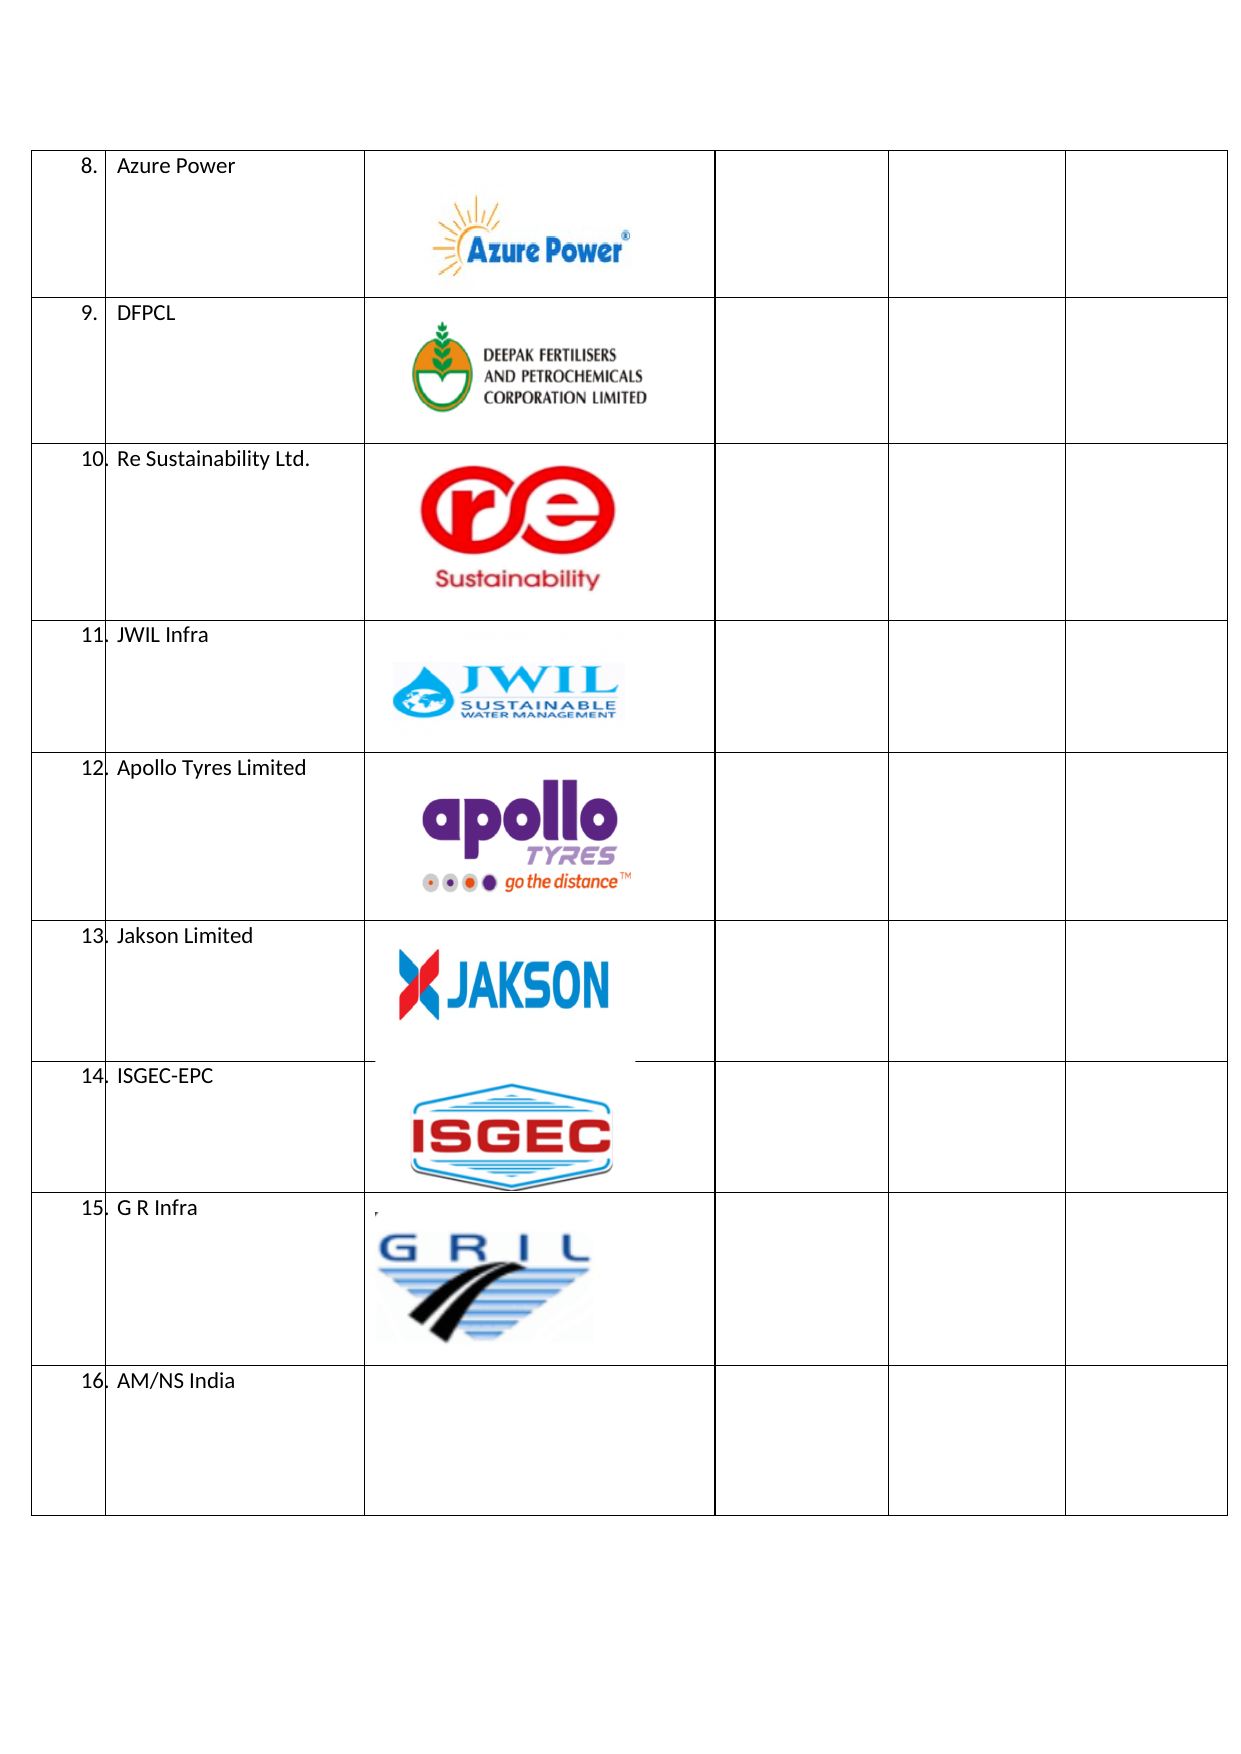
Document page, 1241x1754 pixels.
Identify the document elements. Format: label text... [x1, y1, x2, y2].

table_cell [889, 298, 1065, 443]
table_cell [889, 921, 1065, 1061]
table_cell [365, 444, 714, 619]
table_cell G R Infra [106, 1193, 364, 1365]
table_cell [1066, 1193, 1227, 1365]
table_cell [889, 1062, 1065, 1192]
table_cell [365, 753, 714, 920]
table_cell [716, 444, 888, 619]
table_cell [32, 151, 105, 297]
table_cell [365, 298, 714, 443]
table_cell [32, 298, 105, 443]
table_cell [1066, 298, 1227, 443]
table_cell [716, 1193, 888, 1365]
table_cell [1066, 1062, 1227, 1192]
table_cell [365, 1366, 714, 1514]
table_cell [365, 151, 714, 297]
table_cell [716, 753, 888, 920]
table_cell [1066, 621, 1227, 752]
table_cell [365, 621, 714, 752]
table_cell [889, 151, 1065, 297]
table_cell [889, 1366, 1065, 1514]
table_cell [32, 753, 105, 920]
table_cell Azure Power [106, 151, 364, 297]
picture [421, 167, 646, 290]
table_cell [889, 1193, 1065, 1365]
table_cell [716, 1062, 888, 1192]
table_cell [716, 151, 888, 297]
table_cell [889, 444, 1065, 619]
picture [399, 761, 639, 898]
table_cell [1066, 1366, 1227, 1514]
table_cell [716, 921, 888, 1061]
table_cell [716, 621, 888, 752]
table_cell [1066, 444, 1227, 619]
table_cell [716, 298, 888, 443]
table_cell Jakson Limited [106, 921, 364, 1061]
table_cell [32, 621, 105, 752]
table_cell ISGEC-EPC [106, 1062, 364, 1192]
picture [375, 1212, 602, 1350]
picture [375, 1061, 636, 1191]
table_cell [1066, 753, 1227, 920]
table_cell [32, 444, 105, 619]
table_cell [1066, 921, 1227, 1061]
table_cell [32, 1062, 105, 1192]
picture [392, 631, 625, 739]
table_cell [365, 1062, 714, 1192]
table_cell Apollo Tyres Limited [106, 753, 364, 920]
table_cell JWIL Infra [106, 621, 364, 752]
table_cell [32, 1366, 105, 1514]
table_cell Re Sustainability Ltd. [106, 444, 364, 619]
table_cell [716, 1366, 888, 1514]
table_cell [889, 621, 1065, 752]
table_cell [32, 1193, 105, 1365]
table_cell [32, 921, 105, 1061]
table_cell [365, 1193, 714, 1365]
table_cell DFPCL [106, 298, 364, 443]
table_cell [365, 921, 714, 1061]
picture [409, 301, 652, 424]
table_cell [889, 753, 1065, 920]
table_cell AM/NS India [106, 1366, 364, 1514]
table_cell [1066, 151, 1227, 297]
